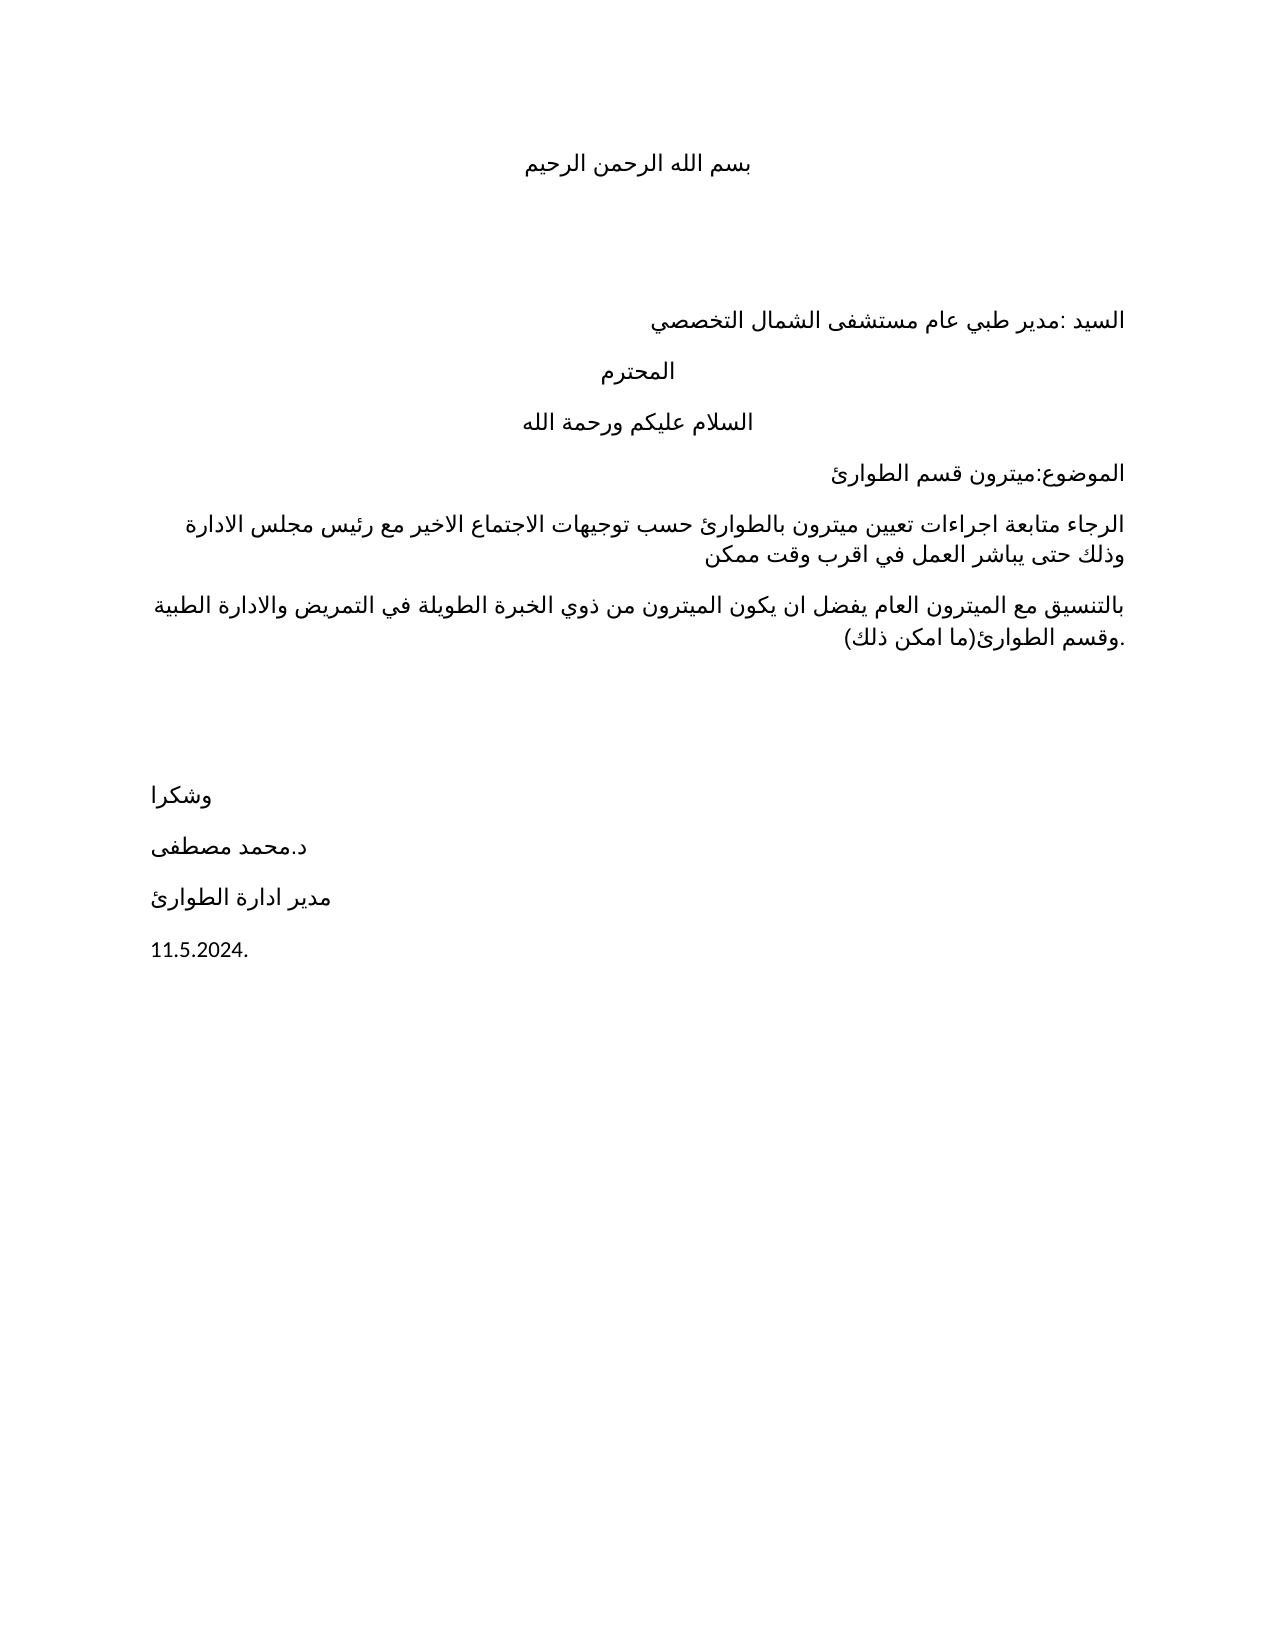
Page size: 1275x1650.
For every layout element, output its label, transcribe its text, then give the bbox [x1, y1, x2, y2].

text السيد :مدير طبي عام مستشفى الشمال التخصصي [150, 307, 1125, 333]
text السلام عليكم ورحمة الله [150, 409, 1125, 436]
text الرجاء متابعة اجراءات تعيين ميترون بالطوارئ حسب توجيهات الاجتماع الاخير مع رئيس مجلس الادارة وذلك حتى يباشر العمل في اقرب وقت ممكن [150, 511, 1125, 568]
text د.محمد مصطفى [150, 833, 1125, 859]
text الموضوع:ميترون قسم الطوارئ [150, 460, 1125, 487]
text بالتنسيق مع الميترون العام يفضل ان يكون الميترون من ذوي الخبرة الطويلة في التمريض والادارة الطبية وقسم الطوارئ(ما امكن ذلك). [150, 592, 1125, 651]
text وشكرا [150, 782, 1125, 808]
text مدير ادارة الطوارئ [150, 884, 1125, 911]
text 11.5.2024. [150, 935, 1125, 963]
text المحترم [150, 358, 1125, 384]
text بسم الله الرحمن الرحيم [150, 150, 1125, 176]
